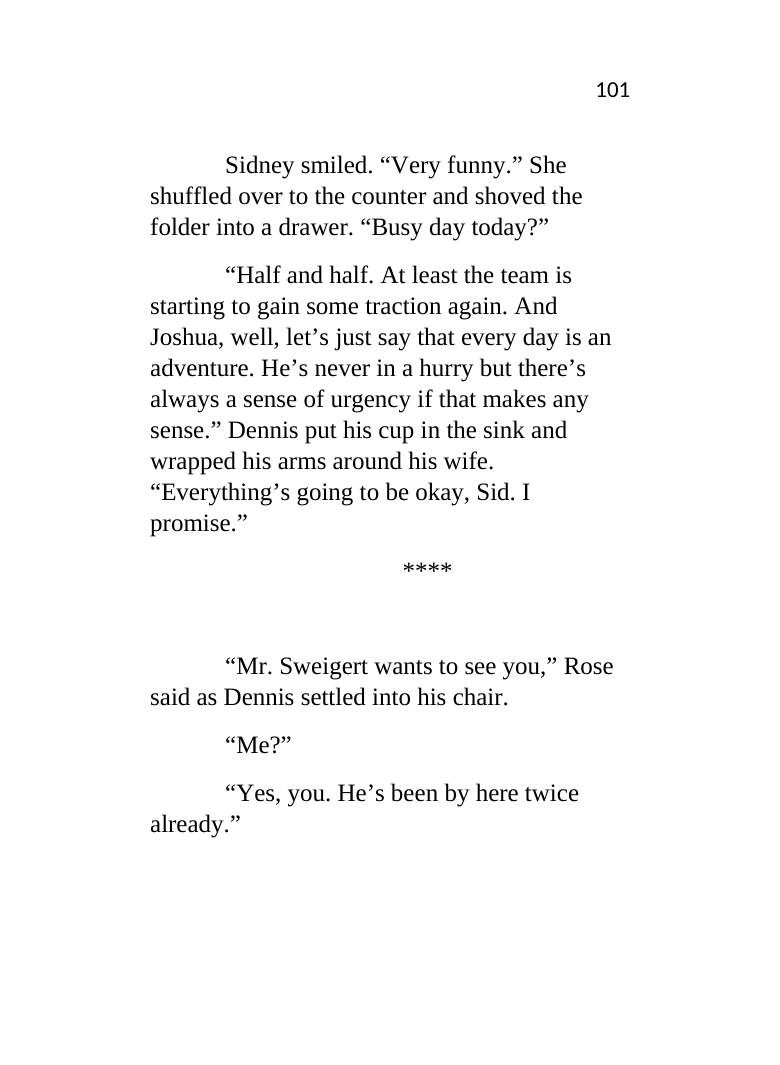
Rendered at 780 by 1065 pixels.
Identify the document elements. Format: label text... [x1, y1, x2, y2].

text “Me?” [150, 730, 630, 759]
text “Yes, you. He’s been by here twice already.” [150, 778, 630, 837]
text Sidney smiled. “Very funny.” She shuffled over to the counter and shoved the folder into a drawer. “Busy day today?” [150, 150, 630, 241]
text **** [150, 556, 630, 584]
text “Mr. Sweigert wants to see you,” Rose said as Dennis settled into his chair. [150, 651, 630, 711]
text “Half and half. At least the team is starting to gain some traction again. And Joshua, well, let’s just say that every day is an adventure. He’s never in a hurry but there’s always a sense of urgency if that makes any sense.” Dennis put his cup in the sink and wrapped his arms around his wife. “Everything’s going to be okay, Sid. I promise.” [150, 260, 630, 537]
